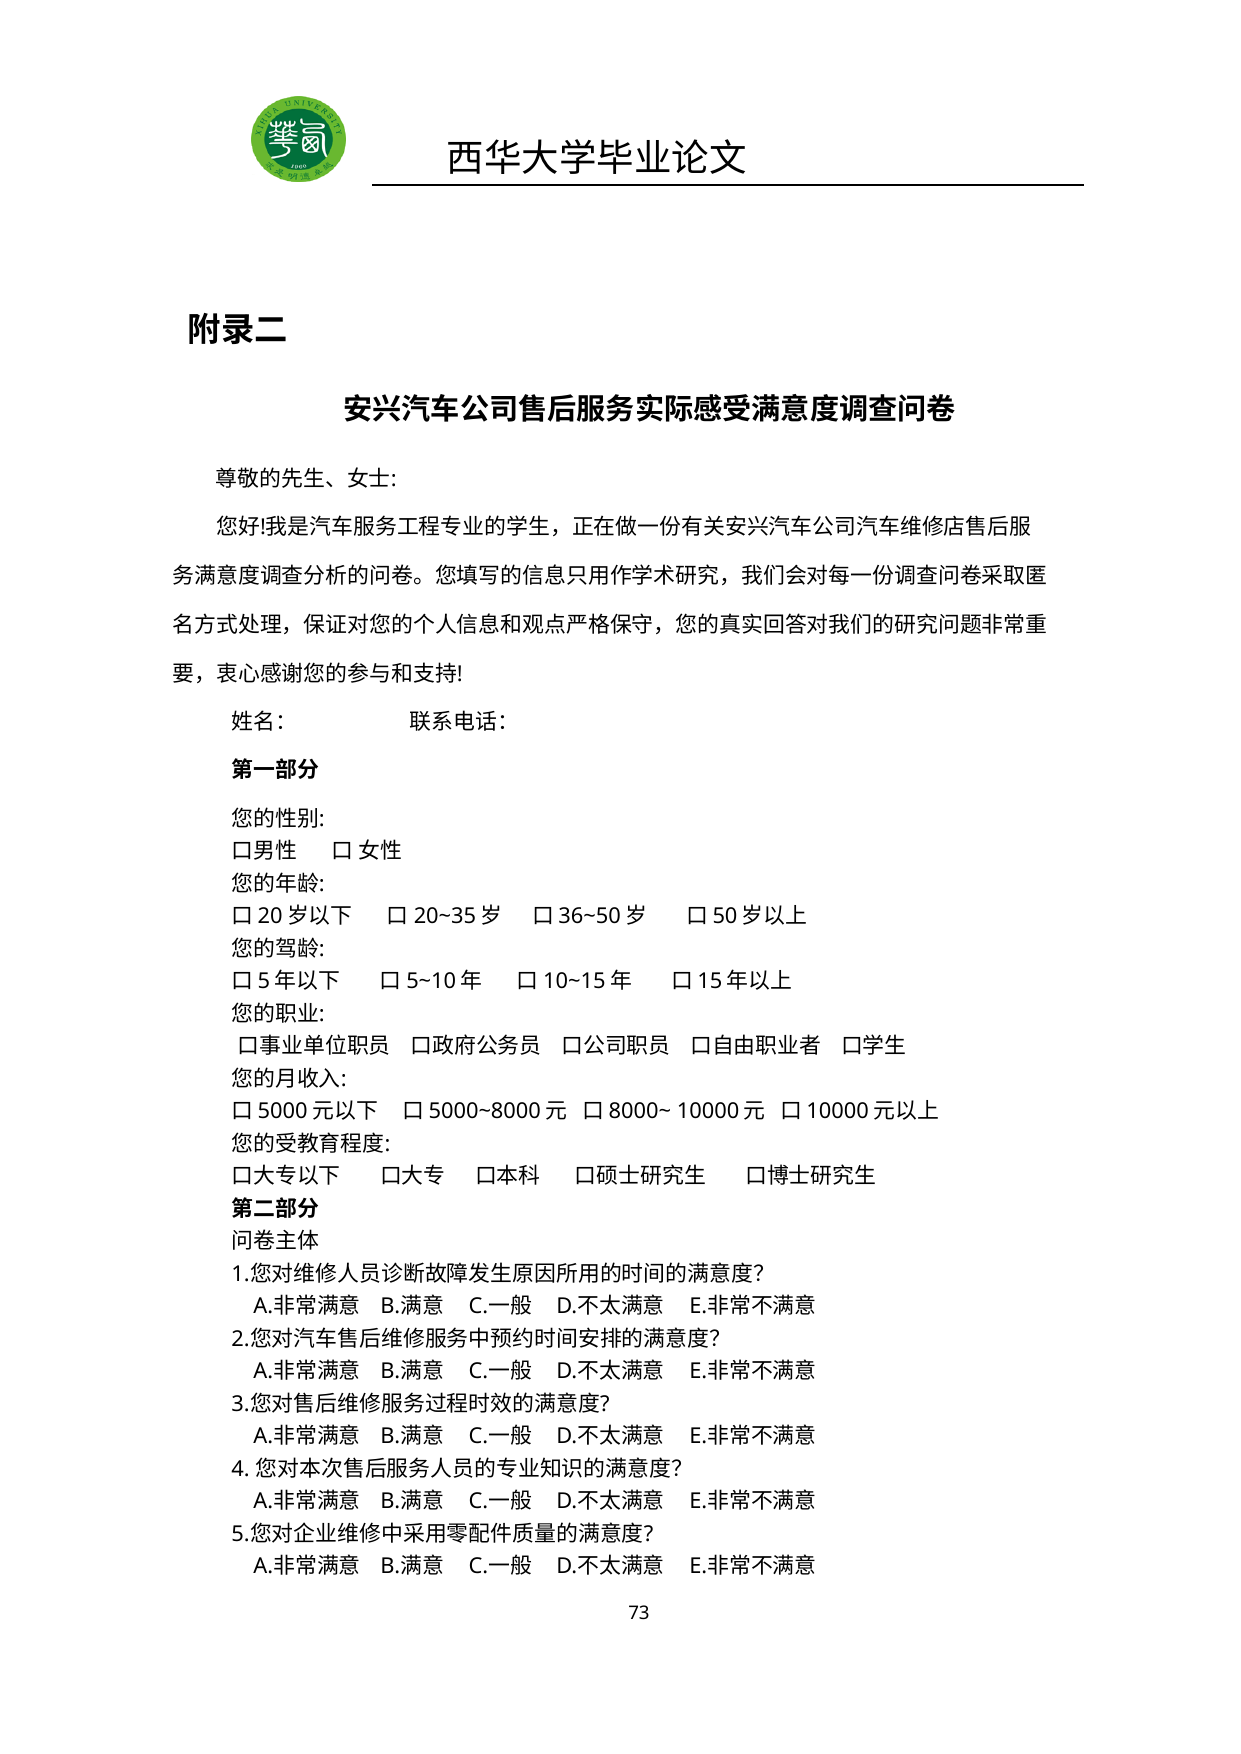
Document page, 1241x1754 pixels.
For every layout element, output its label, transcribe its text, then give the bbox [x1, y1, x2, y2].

text 口男性 口 女性 [187, 833, 1053, 865]
text 第二部分 [187, 1190, 1053, 1223]
text 口大专以下 口大专 口本科 口硕士研究生 口博士研究生 [187, 1158, 1053, 1190]
text A.非常满意 B.满意 C.一般 D.不太满意 E.非常不满意 [187, 1288, 1053, 1320]
text 您的受教育程度: [187, 1125, 1053, 1158]
text 您好!我是汽车服务工程专业的学生，正在做一份有关安兴汽车公司汽车维修店售后服务满意度调查分析的问卷。您填写的信息只用作学术研究，我们会对每一份调查问卷采取匿名方式处理，保证对您的个人信息和观点严格保守，您的真实回答对我们的研究问题非常重要，衷心感谢您的参与和支持! [172, 509, 1053, 688]
text A.非常满意 B.满意 C.一般 D.不太满意 E.非常不满意 [187, 1418, 1053, 1450]
text 4. 您对本次售后服务人员的专业知识的满意度？ [187, 1450, 1053, 1483]
subtitle 附录二 [187, 302, 1053, 351]
text 您的性别: [187, 800, 1053, 833]
text 姓名： 联系电话： [187, 704, 1053, 736]
text 尊敬的先生、女士: [172, 461, 1053, 493]
text 您的年龄: [187, 865, 1053, 898]
text 口事业单位职员 口政府公务员 口公司职员 口自由职业者 口学生 [237, 1028, 1053, 1060]
text 口5000元以下 口5000~8000元 口8000~ 10000元 口10000元以上 [187, 1093, 1053, 1125]
text 2.您对汽车售后维修服务中预约时间安排的满意度？ [187, 1320, 1053, 1353]
text A.非常满意 B.满意 C.一般 D.不太满意 E.非常不满意 [187, 1483, 1053, 1515]
text 第一部分 [187, 752, 1053, 784]
text A.非常满意 B.满意 C.一般 D.不太满意 E.非常不满意 [187, 1353, 1053, 1385]
text 您的月收入: [187, 1060, 1053, 1093]
text 安兴汽车公司售后服务实际感受满意度调查问卷 [187, 374, 1053, 439]
text 您的职业: [187, 995, 1053, 1028]
picture [237, 88, 360, 192]
text 3.您对售后维修服务过程时效的满意度? [187, 1385, 1053, 1418]
text 问卷主体 [187, 1223, 1053, 1255]
text 5.您对企业维修中采用零配件质量的满意度? [187, 1515, 1053, 1548]
text 1.您对维修人员诊断故障发生原因所用的时间的满意度？ [187, 1255, 1053, 1288]
text 您的驾龄: [187, 930, 1053, 963]
text 口5年以下 口 5~10年 口10~15年 口15年以上 [187, 963, 1053, 995]
text 口20岁以下 口 20~35岁 口36~50岁 口50岁以上 [187, 898, 1053, 930]
text A.非常满意 B.满意 C.一般 D.不太满意 E.非常不满意 [187, 1548, 1053, 1580]
